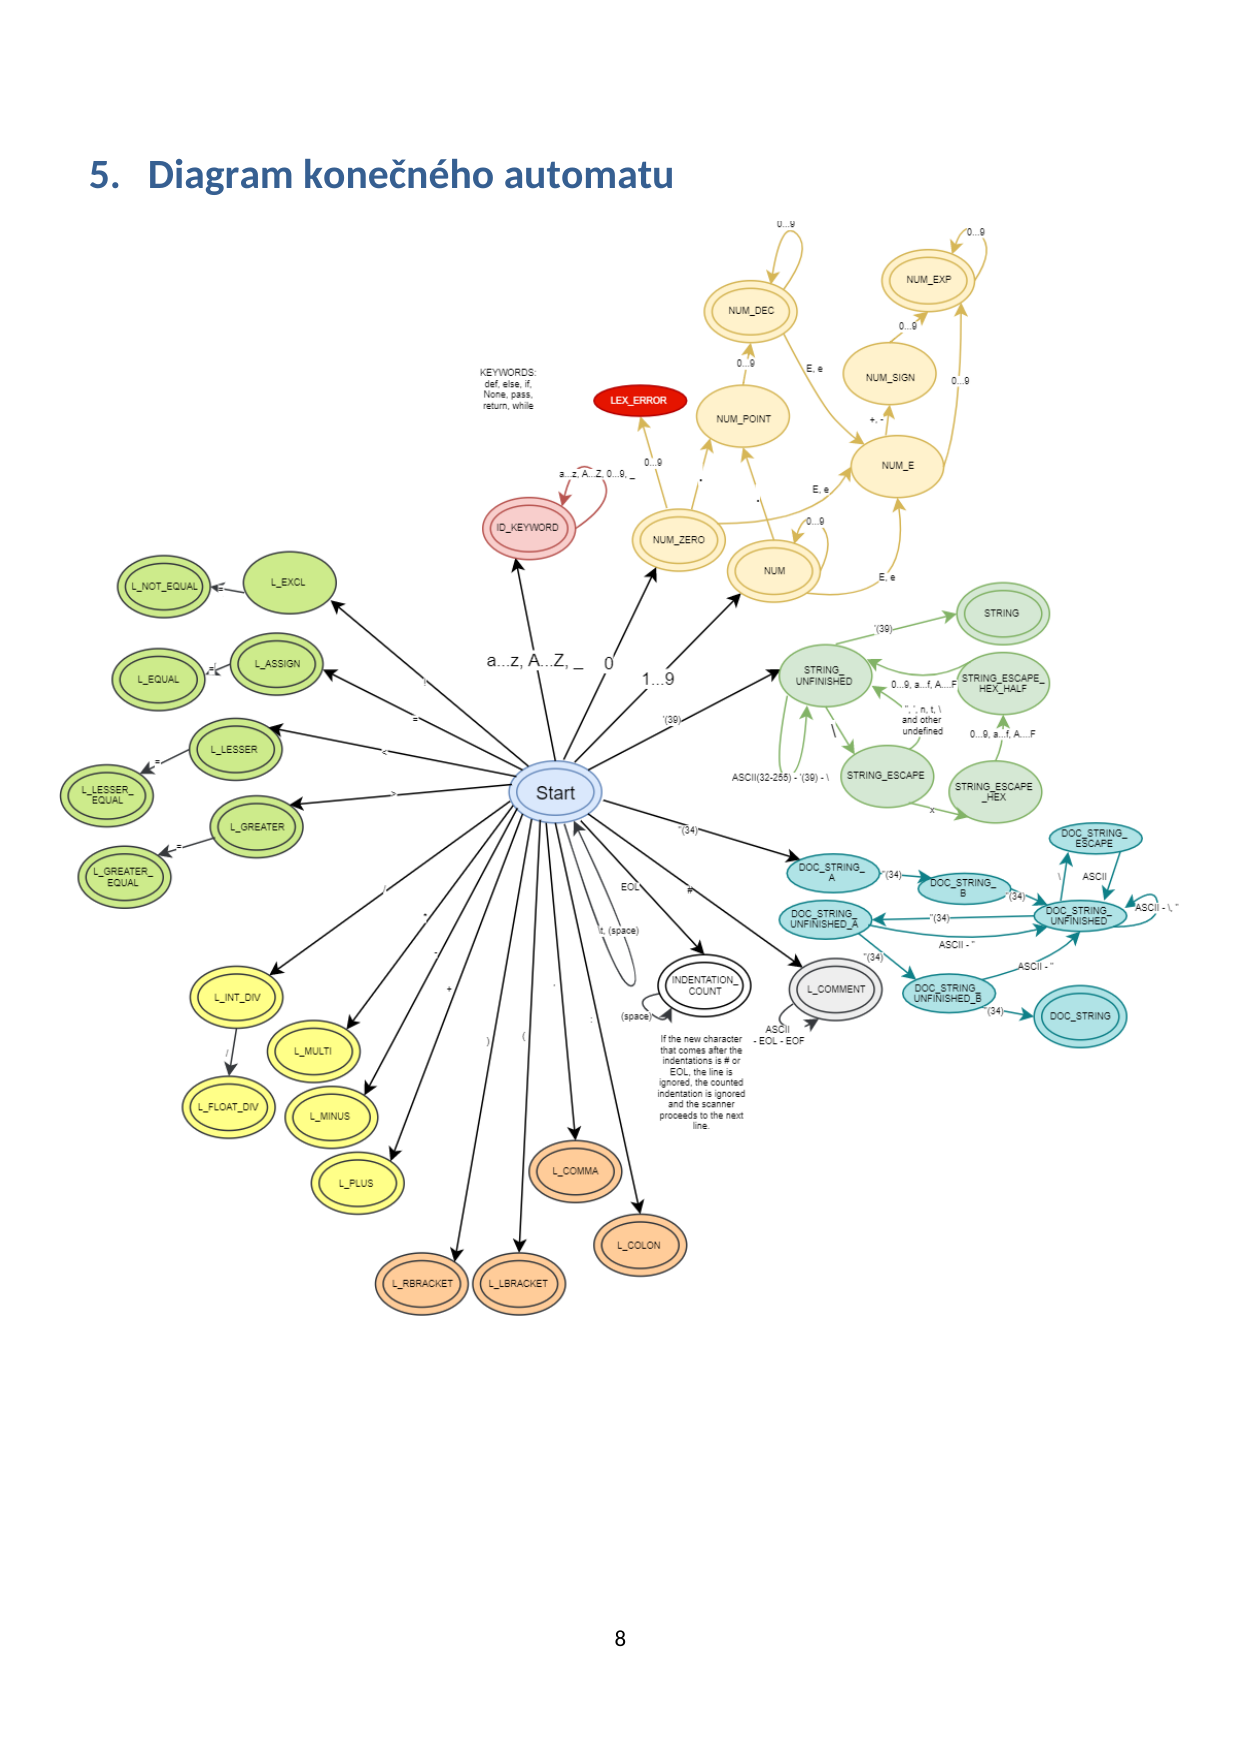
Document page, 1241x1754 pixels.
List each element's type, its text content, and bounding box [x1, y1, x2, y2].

list Diagram konečného automatu [88, 148, 1093, 198]
picture [59, 221, 1180, 1317]
